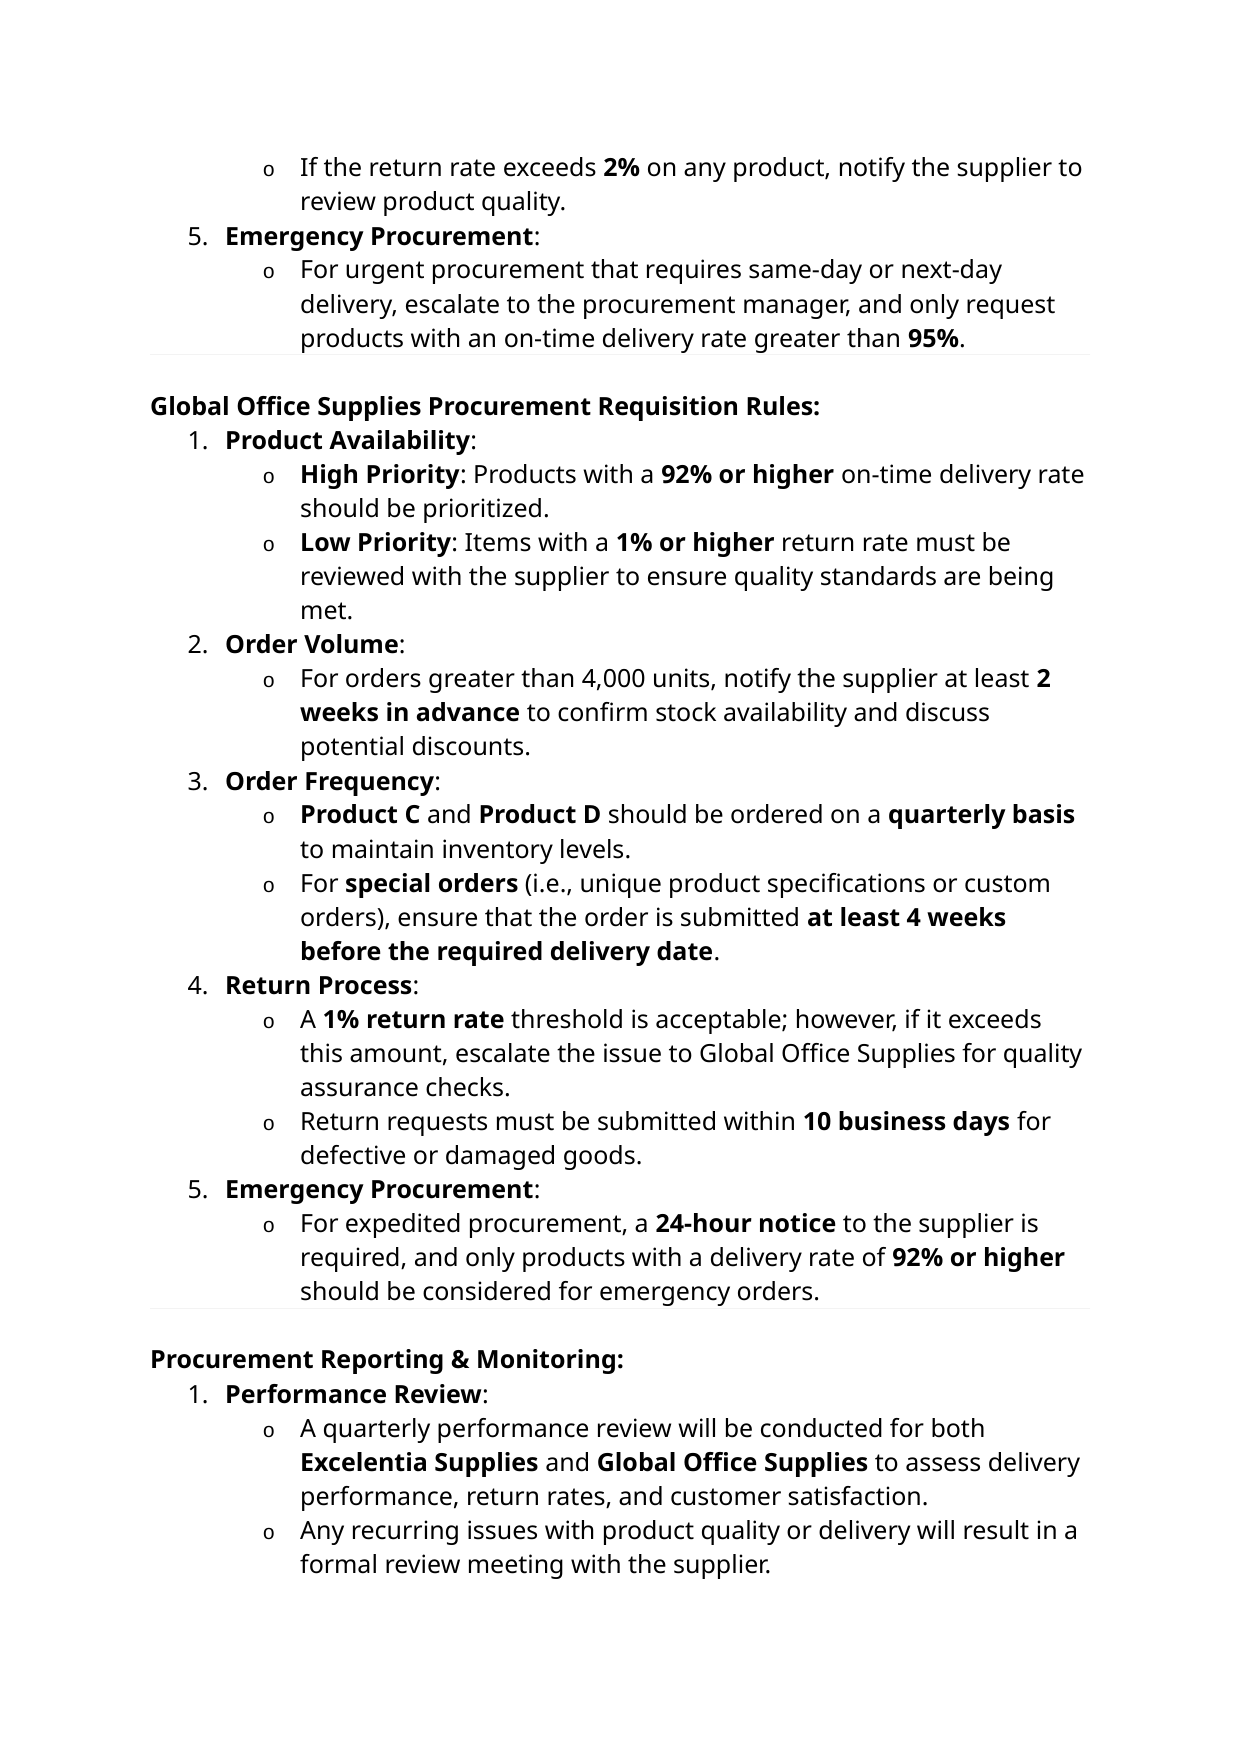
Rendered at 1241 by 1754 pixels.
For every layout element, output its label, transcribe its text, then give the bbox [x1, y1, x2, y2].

list Low Priority: Items with a 1% or higher return rate must be reviewed with the supplier to ensure quality standards are being met. [262, 525, 1090, 627]
list If the return rate exceeds 2% on any product, notify the supplier to review product quality. [262, 150, 1090, 218]
list Product C and Product D should be ordered on a quarterly basis to maintain inventory levels. [262, 797, 1090, 865]
list A quarterly performance review will be conducted for both Excelentia Supplies and Global Office Supplies to assess delivery performance, return rates, and customer satisfaction. [262, 1410, 1090, 1512]
text Procurement Reporting & Monitoring: [150, 1342, 1090, 1376]
list For orders greater than 4,000 units, notify the supplier at least 2 weeks in advance to confirm stock availability and discuss potential discounts. [262, 661, 1090, 763]
list Emergency Procurement: [187, 218, 1090, 252]
list For urgent procurement that requires same-day or next-day delivery, escalate to the procurement manager, and only request products with an on-time delivery rate greater than 95%. [262, 252, 1090, 354]
list A 1% return rate threshold is acceptable; however, if it exceeds this amount, escalate the issue to Global Office Supplies for quality assurance checks. [262, 1002, 1090, 1104]
list Return Process: [187, 967, 1090, 1002]
text Global Office Supplies Procurement Requisition Rules: [150, 388, 1090, 422]
list Performance Review: [187, 1376, 1090, 1410]
list Order Volume: [187, 627, 1090, 661]
list High Priority: Products with a 92% or higher on-time delivery rate should be prioritized. [262, 457, 1090, 525]
list Return requests must be submitted within 10 business days for defective or damaged goods. [262, 1104, 1090, 1172]
list Emergency Procurement: [187, 1172, 1090, 1206]
list For special orders (i.e., unique product specifications or custom orders), ensure that the order is submitted at least 4 weeks before the required delivery date. [262, 865, 1090, 967]
list Any recurring issues with product quality or delivery will result in a formal review meeting with the supplier. [262, 1512, 1090, 1581]
list For expedited procurement, a 24-hour notice to the supplier is required, and only products with a delivery rate of 92% or higher should be considered for emergency orders. [262, 1206, 1090, 1308]
list Product Availability: [187, 422, 1090, 457]
list Order Frequency: [187, 763, 1090, 797]
